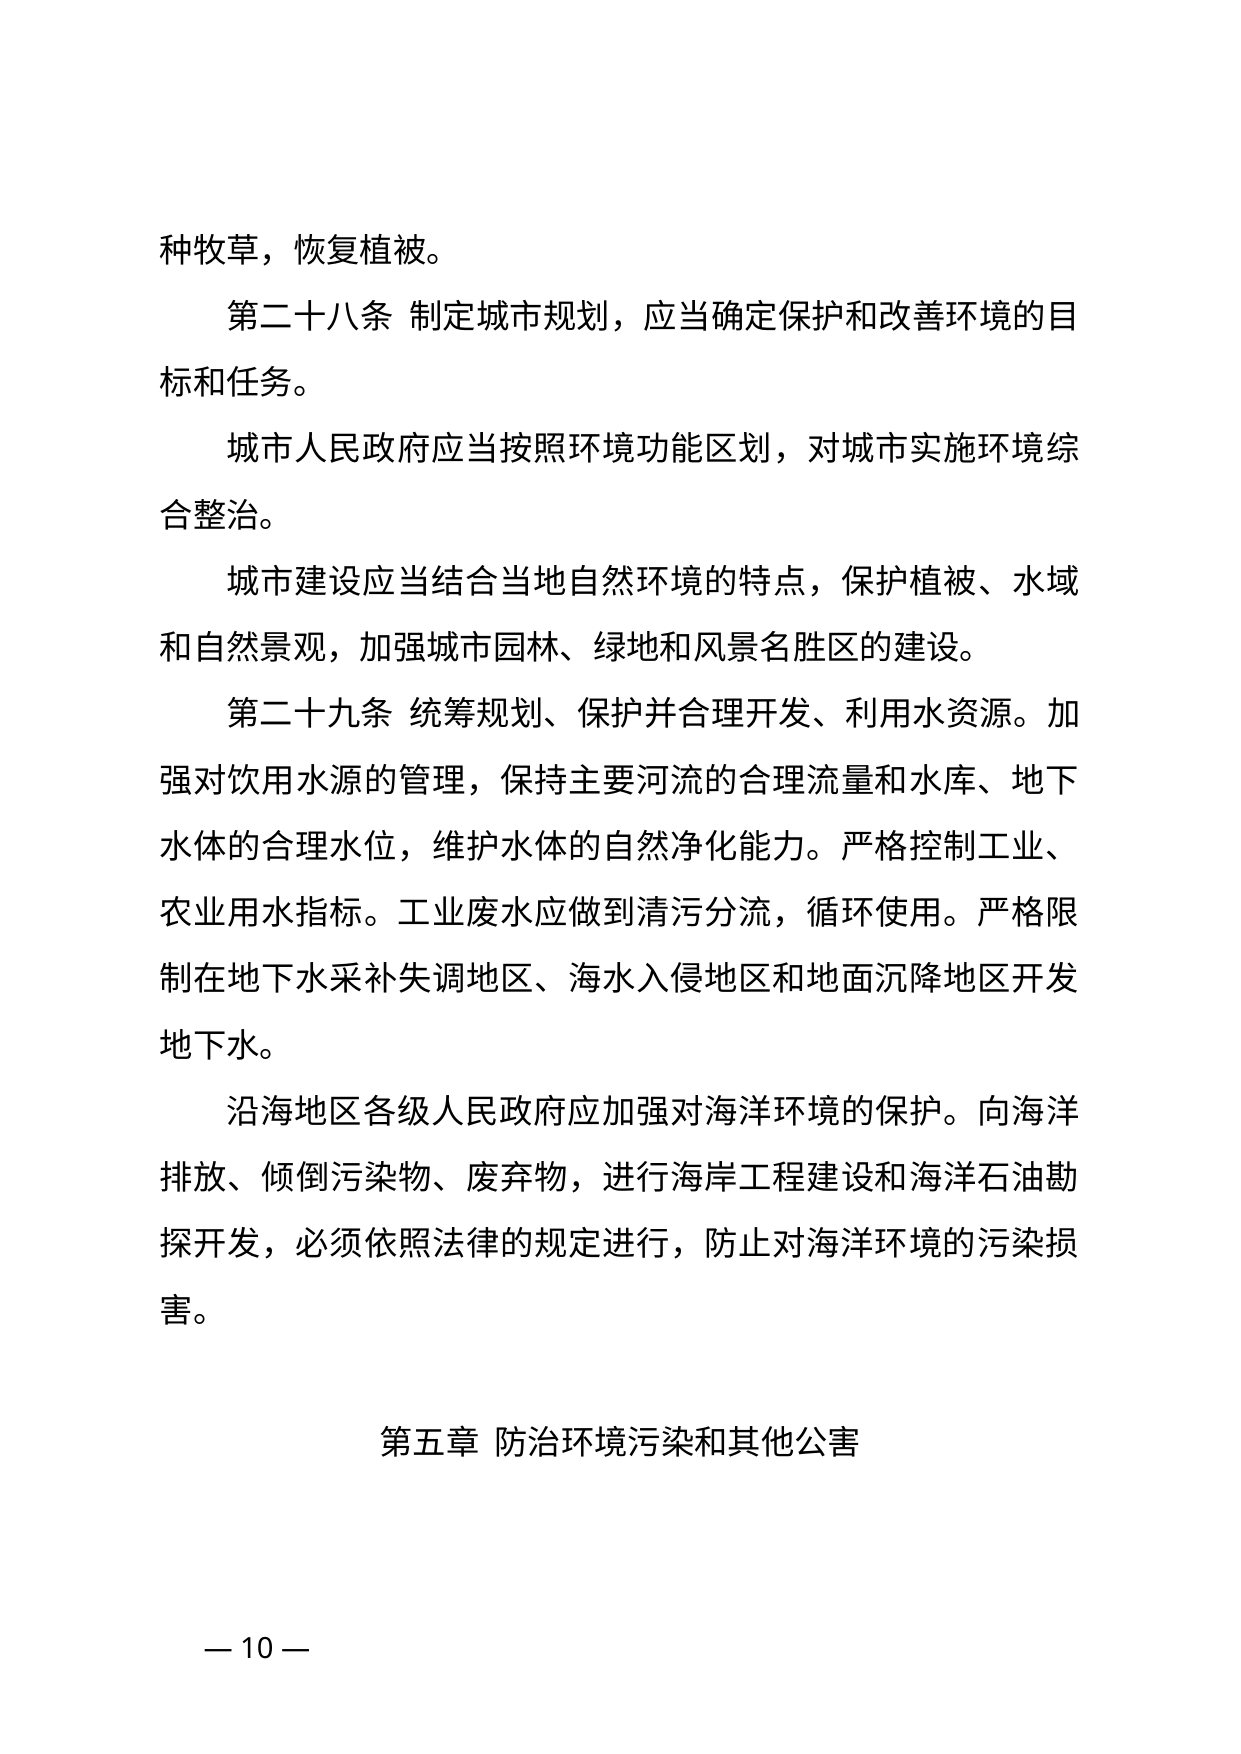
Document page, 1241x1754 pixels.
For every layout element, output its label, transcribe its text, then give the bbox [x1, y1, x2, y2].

text 第二十八条 制定城市规划，应当确定保护和改善环境的目标和任务。 [159, 281, 1081, 413]
text 城市人民政府应当按照环境功能区划，对城市实施环境综合整治。 [159, 413, 1081, 546]
text 城市建设应当结合当地自然环境的特点，保护植被、水域和自然景观，加强城市园林、绿地和风景名胜区的建设。 [159, 546, 1081, 678]
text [159, 214, 1081, 281]
text 沿海地区各级人民政府应加强对海洋环境的保护。向海洋排放、倾倒污染物、废弃物，进行海岸工程建设和海洋石油勘探开发，必须依照法律的规定进行，防止对海洋环境的污染损害。 [159, 1076, 1081, 1341]
subtitle 第五章 防治环境污染和其他公害 [159, 1407, 1081, 1473]
text 第二十九条 统筹规划、保护并合理开发、利用水资源。加强对饮用水源的管理，保持主要河流的合理流量和水库、地下水体的合理水位，维护水体的自然净化能力。严格控制工业、农业用水指标。工业废水应做到清污分流，循环使用。严格限制在地下水采补失调地区、海水入侵地区和地面沉降地区开发地下水。 [159, 678, 1081, 1076]
